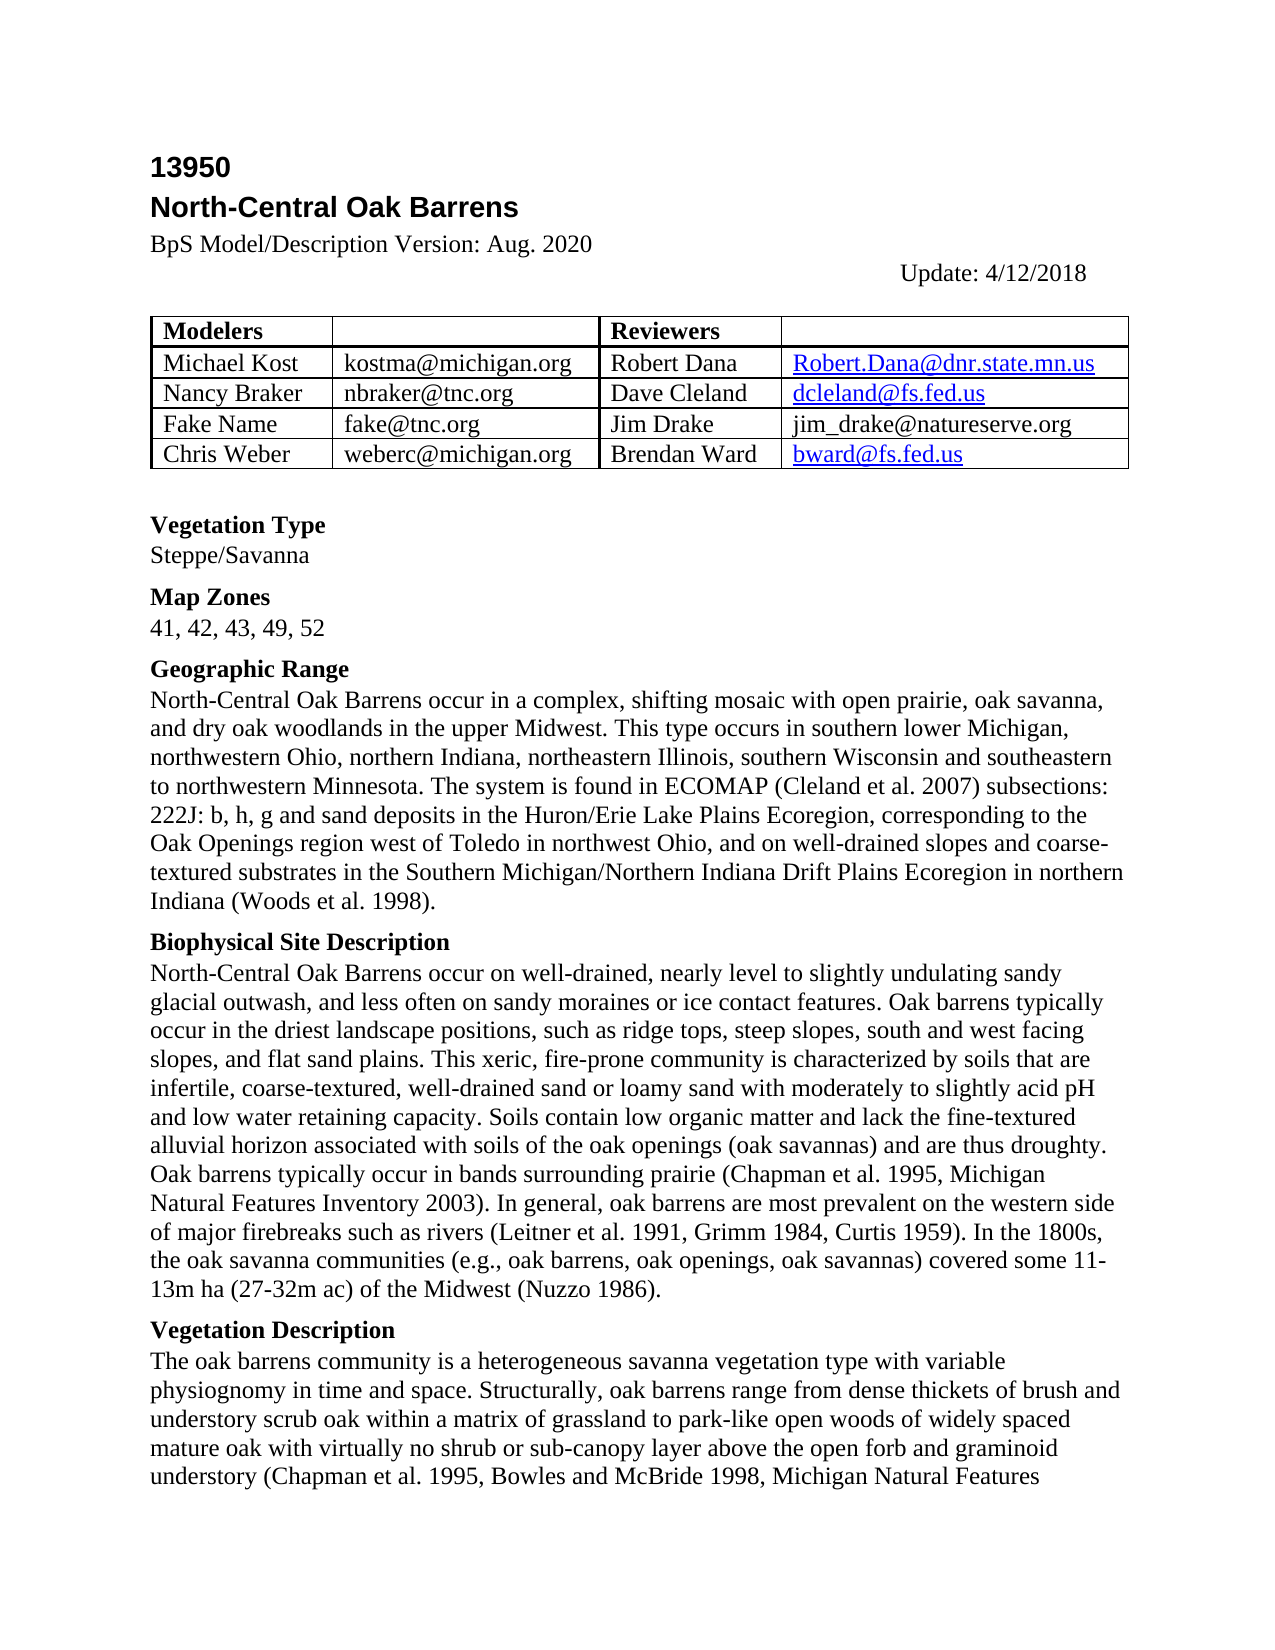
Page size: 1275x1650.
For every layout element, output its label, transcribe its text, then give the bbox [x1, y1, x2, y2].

text Geographic Range [150, 654, 1125, 683]
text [150, 1346, 1125, 1490]
table_cell weberc@michigan.org [333, 439, 598, 468]
table_header Modelers [153, 317, 332, 345]
table_cell Chris Weber [153, 439, 332, 468]
text Update: 4/12/2018 [150, 258, 1125, 287]
text 41, 42, 43, 49, 52 [150, 613, 1125, 641]
title North-Central Oak Barrens [150, 190, 1125, 223]
text BpS Model/Description Version: Aug. 2020 [150, 229, 1125, 258]
text Vegetation Type [150, 510, 1125, 538]
table_cell Robert.Dana@dnr.state.mn.us [782, 348, 1128, 377]
table_cell fake@tnc.org [333, 409, 598, 438]
table_cell Dave Cleland [601, 379, 781, 407]
text Biophysical Site Description [150, 927, 1125, 956]
table_header Reviewers [601, 317, 781, 345]
table_cell nbraker@tnc.org [333, 379, 598, 407]
table_cell Nancy Braker [153, 379, 332, 407]
table_cell Robert Dana [601, 348, 781, 377]
table_header [333, 317, 598, 345]
table_header [782, 317, 1128, 345]
title 13950 [150, 150, 1125, 183]
table_cell jim_drake@natureserve.org [782, 409, 1128, 438]
table_cell dcleland@fs.fed.us [782, 379, 1128, 407]
table_cell Michael Kost [153, 348, 332, 377]
text North-Central Oak Barrens occur in a complex, shifting mosaic with open prairie, oak savanna, and dry oak woodlands in the upper Midwest. This type occurs in southern lower Michigan, northwestern Ohio, northern Indiana, northeastern Illinois, southern Wisconsin and southeastern to northwestern Minnesota. The system is found in ECOMAP (Cleland et al. 2007) subsections: 222J: b, h, g and sand deposits in the Huron/Erie Lake Plains Ecoregion, corresponding to the Oak Openings region west of Toledo in northwest Ohio, and on well-drained slopes and coarse-textured substrates in the Southern Michigan/Northern Indiana Drift Plains Ecoregion in northern Indiana (Woods et al. 1998). [150, 685, 1125, 915]
table_cell Jim Drake [601, 409, 781, 438]
table_cell Fake Name [153, 409, 332, 438]
text Map Zones [150, 582, 1125, 611]
table_cell bward@fs.fed.us [782, 439, 1128, 468]
table_cell Brendan Ward [601, 439, 781, 468]
table_cell kostma@michigan.org [333, 348, 598, 377]
text Vegetation Description [150, 1316, 1125, 1344]
text Steppe/Savanna [150, 541, 1125, 569]
text North-Central Oak Barrens occur on well-drained, nearly level to slightly undulating sandy glacial outwash, and less often on sandy moraines or ice contact features. Oak barrens typically occur in the driest landscape positions, such as ridge tops, steep slopes, south and west facing slopes, and flat sand plains. This xeric, fire-prone community is characterized by soils that are infertile, coarse-textured, well-drained sand or loamy sand with moderately to slightly acid pH and low water retaining capacity. Soils contain low organic matter and lack the fine-textured alluvial horizon associated with soils of the oak openings (oak savannas) and are thus droughty. Oak barrens typically occur in bands surrounding prairie (Chapman et al. 1995, Michigan Natural Features Inventory 2003). In general, oak barrens are most prevalent on the western side of major firebreaks such as rivers (Leitner et al. 1991, Grimm 1984, Curtis 1959). In the 1800s, the oak savanna communities (e.g., oak barrens, oak openings, oak savannas) covered some 11-13m ha (27-32m ac) of the Midwest (Nuzzo 1986). [150, 958, 1125, 1303]
